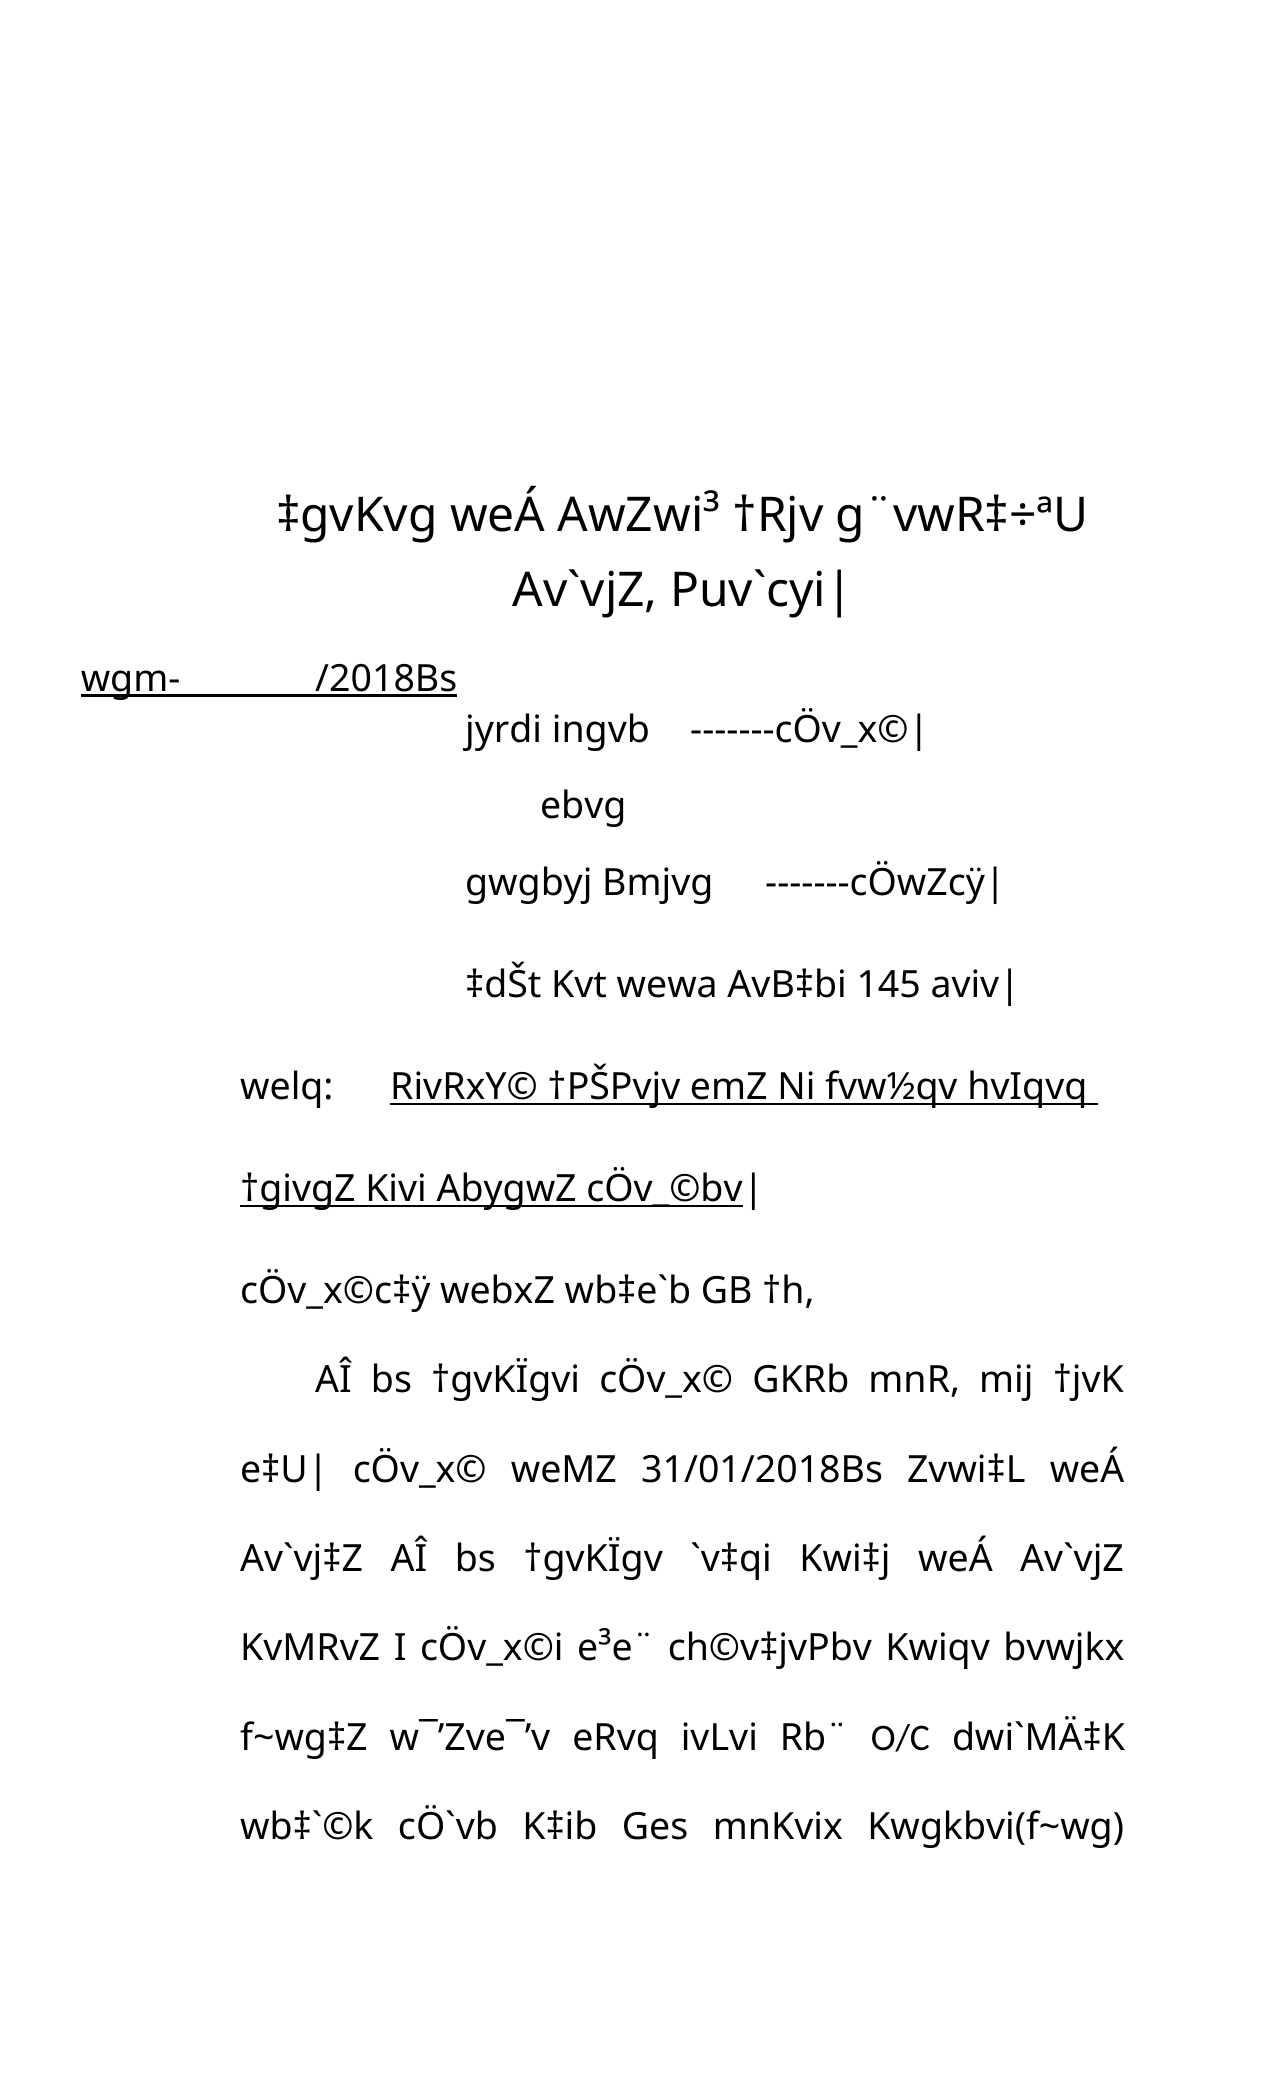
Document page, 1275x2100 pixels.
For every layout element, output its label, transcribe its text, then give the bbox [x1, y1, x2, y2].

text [240, 1353, 1125, 1850]
text wgm- /2018Bs [81, 651, 1125, 702]
text ‡dŠt Kvt wewa AvB‡bi 145 aviv| [465, 957, 1125, 1008]
text ‡gvKvg weÁ AwZwi³ †Rjv g¨vwR‡÷ªU Av`vjZ, Puv`cyi| [240, 480, 1125, 620]
text welq: RivRxY© †PŠPvjv emZ Ni fvw½qv hvIqvq †givgZ Kivi AbygwZ cÖv_©bv| [240, 1059, 1177, 1212]
text gwgbyj Bmjvg -------cÖwZcÿ| [465, 855, 1125, 906]
text jyrdi ingvb -------cÖv_x©| [465, 702, 1125, 753]
text cÖv_x©c‡ÿ webxZ wb‡e`b GB †h, [240, 1263, 1125, 1314]
text ebvg [465, 779, 1125, 830]
